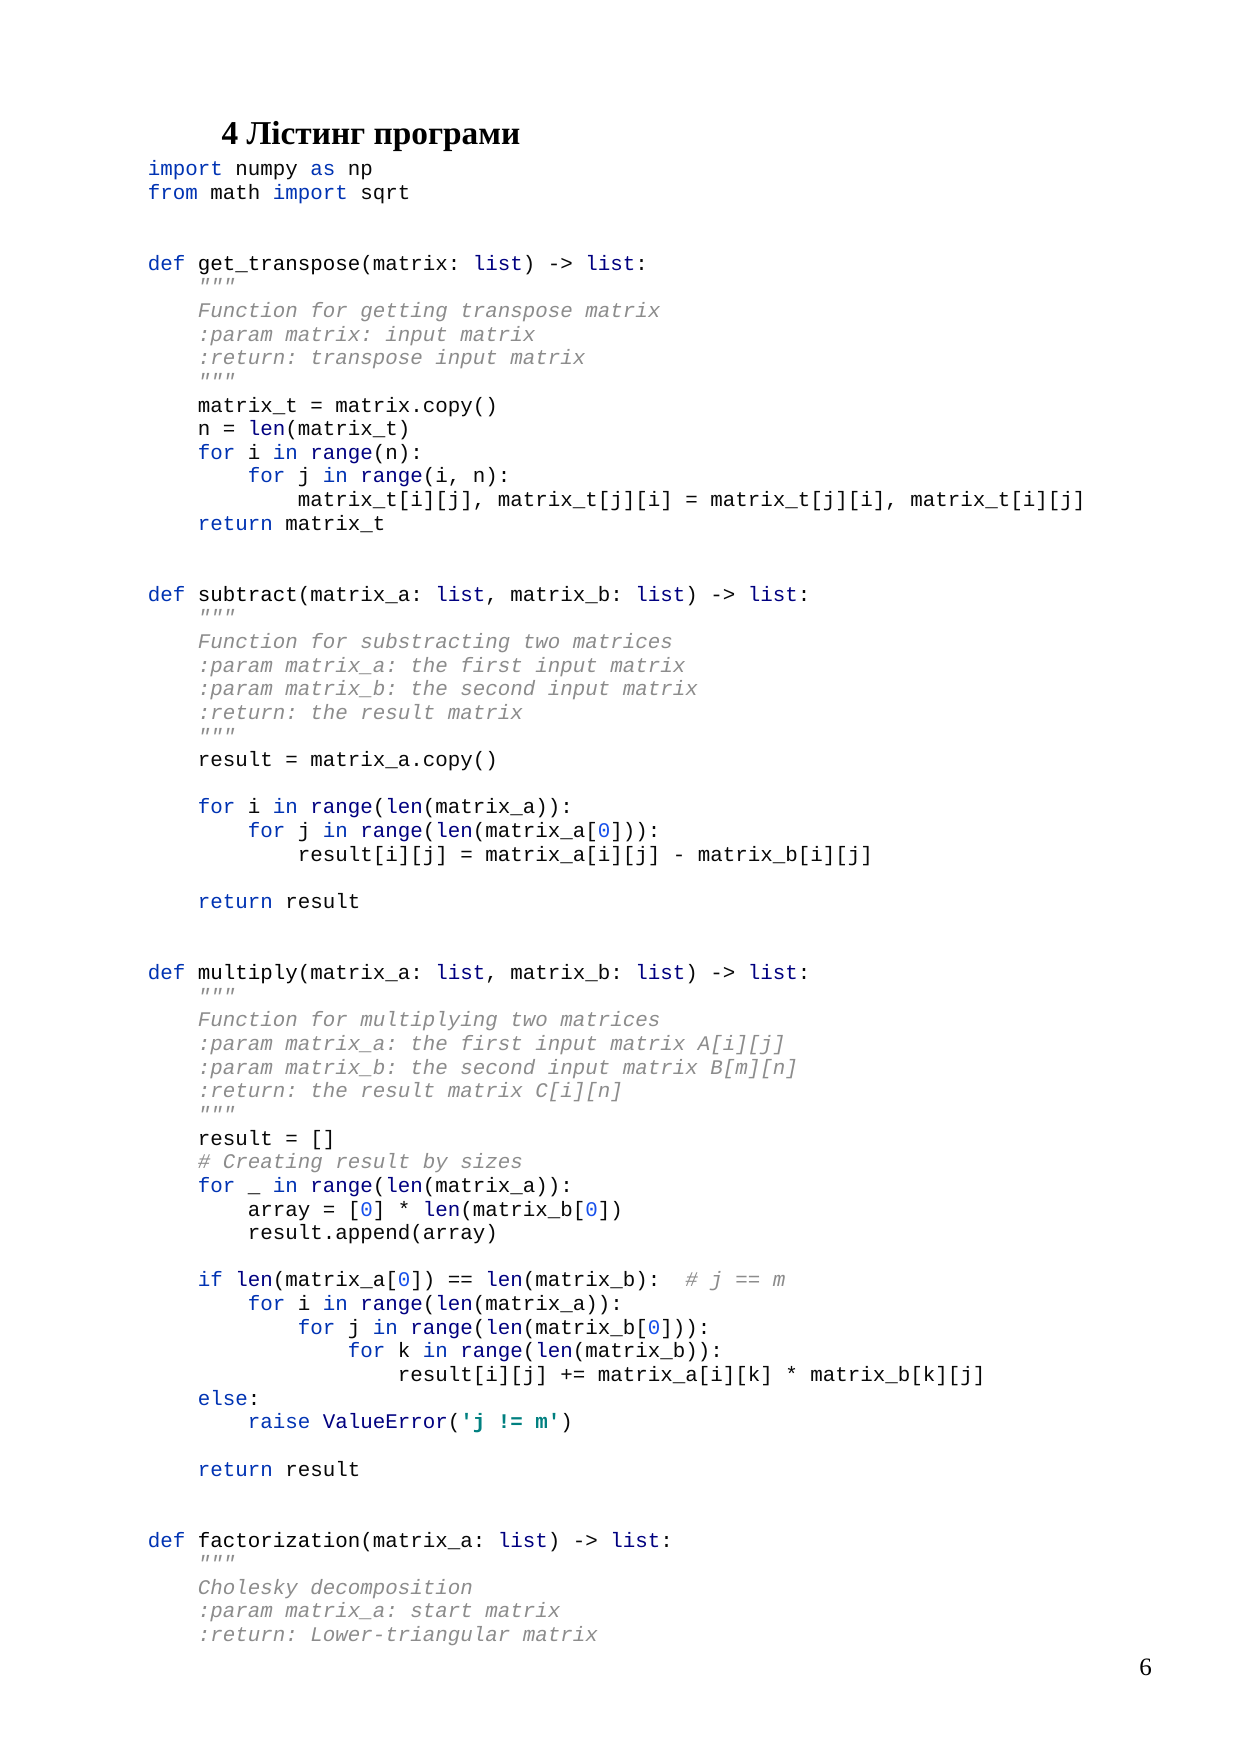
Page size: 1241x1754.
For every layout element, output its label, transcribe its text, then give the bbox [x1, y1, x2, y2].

subtitle 4 Лістинг програми [148, 113, 1152, 152]
